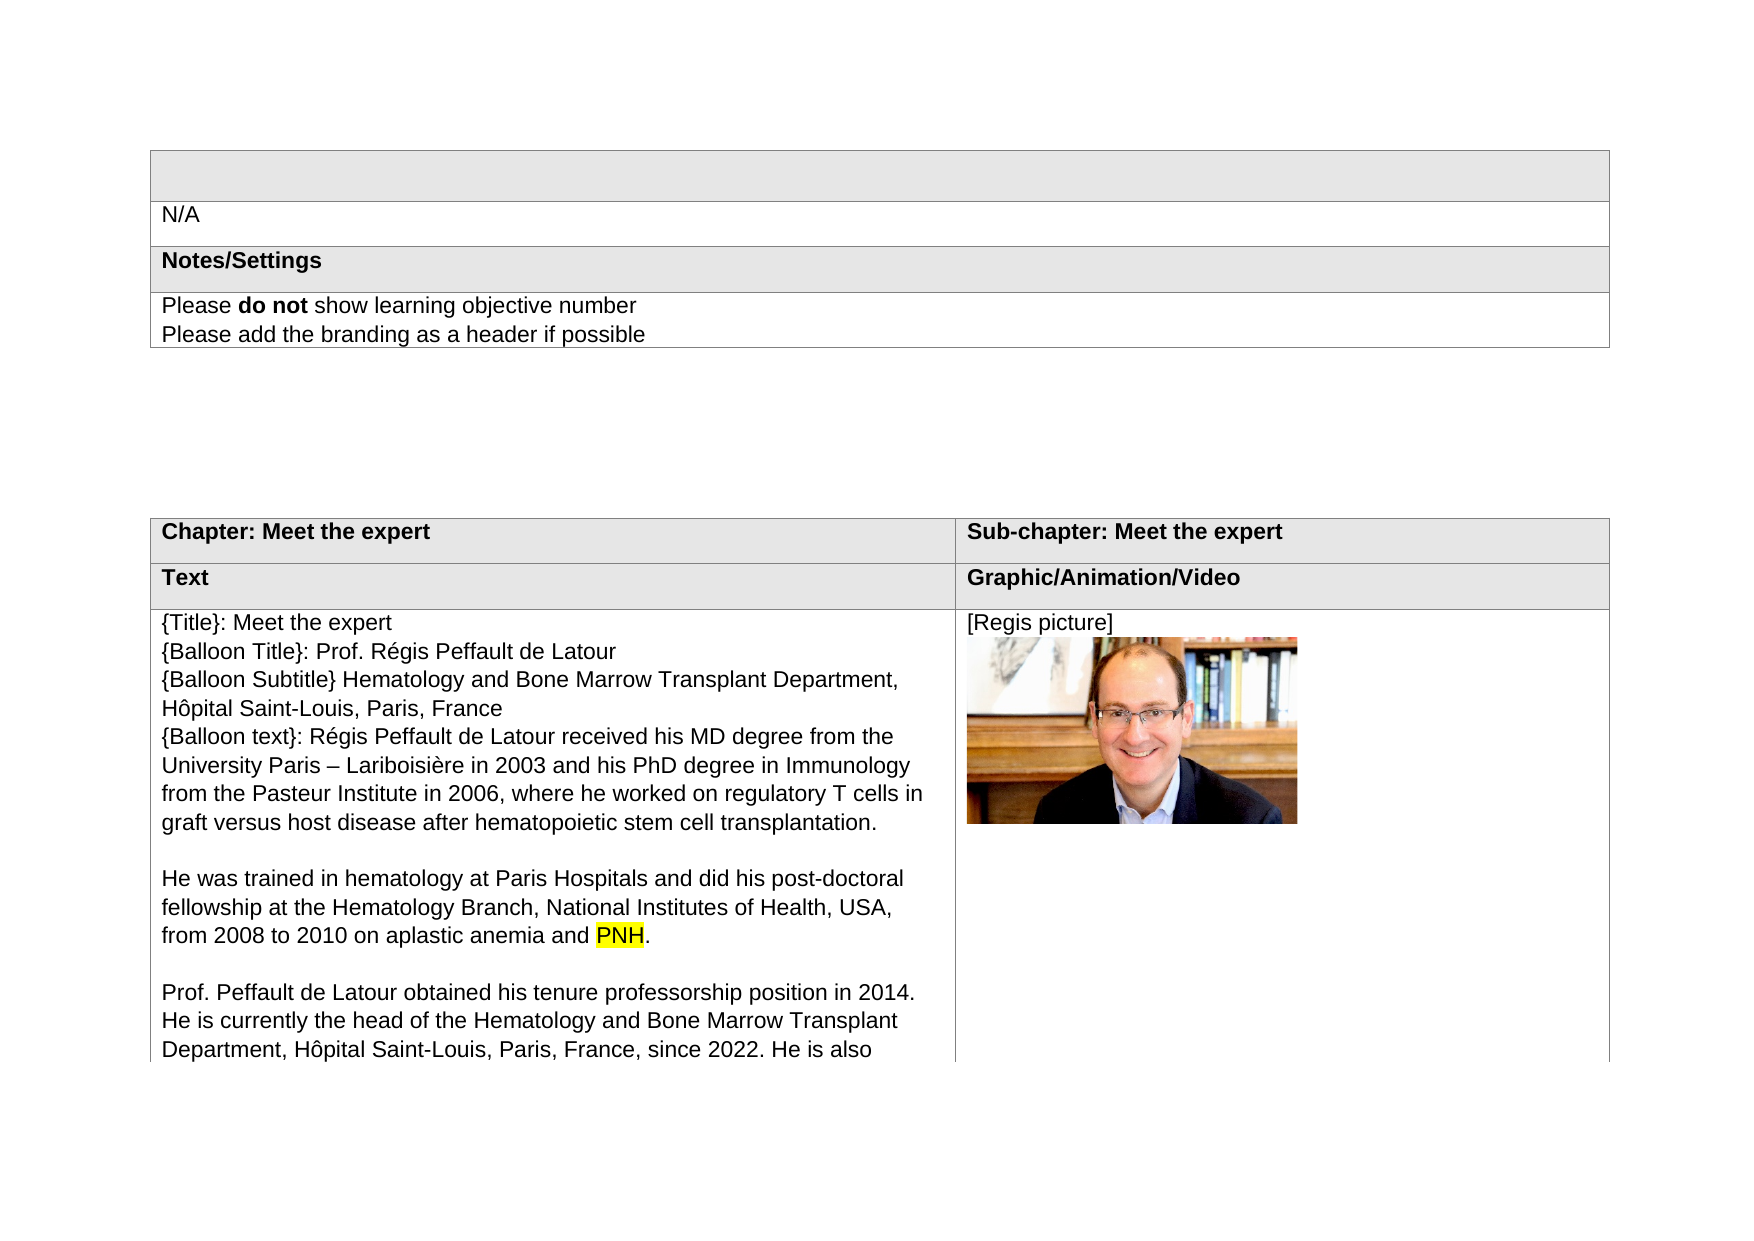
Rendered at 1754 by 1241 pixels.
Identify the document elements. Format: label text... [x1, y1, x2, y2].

table_cell Text [151, 564, 955, 609]
table_header Sub-chapter: Meet the expert [956, 519, 1609, 563]
table_cell Notes/Settings [151, 247, 1609, 292]
table_cell Please do not show learning objective number Please add the branding as a header if possible [151, 293, 1609, 347]
table_cell [Regis picture] [956, 610, 1609, 1062]
table_cell Graphic/Animation/Video [956, 564, 1609, 609]
picture [966, 637, 1298, 824]
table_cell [151, 610, 955, 1062]
table_cell References [151, 151, 1609, 201]
table_cell N/A [151, 202, 1609, 246]
table_header Chapter: Meet the expert [151, 519, 955, 563]
